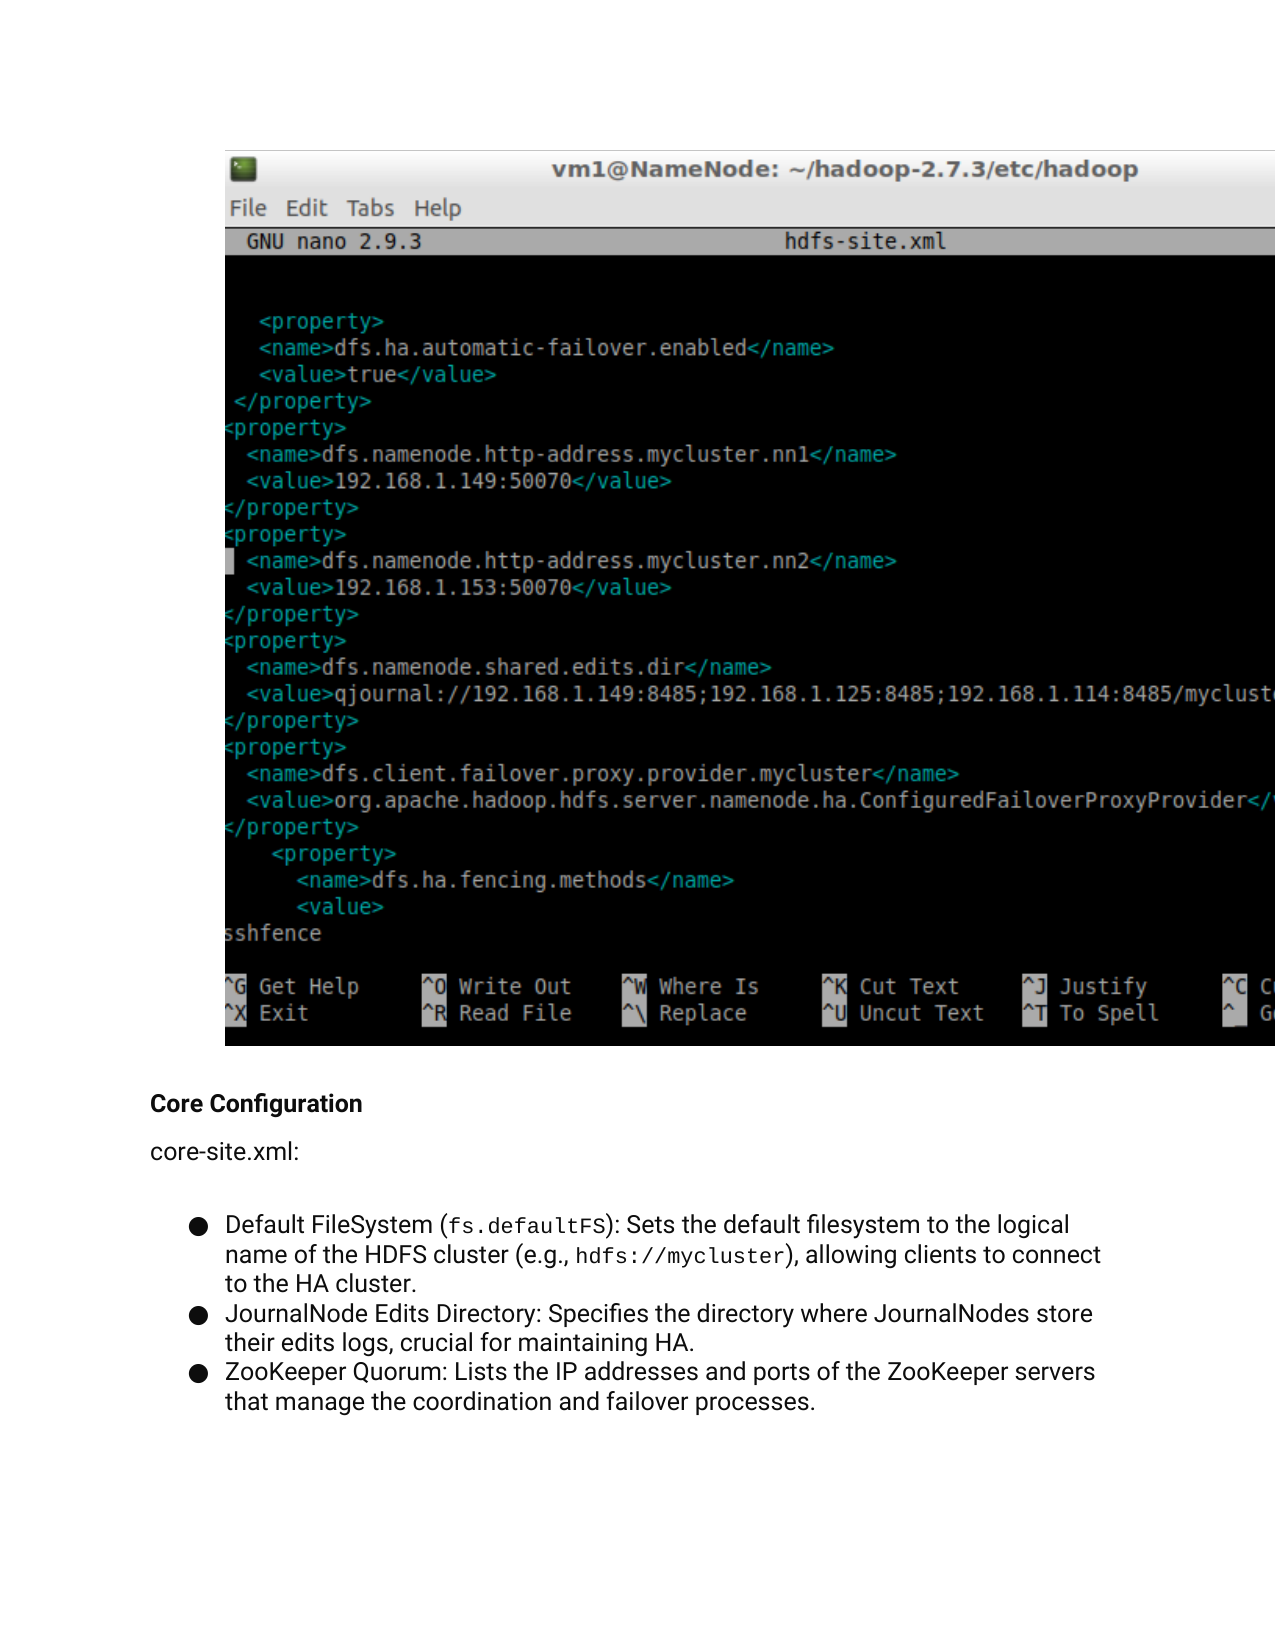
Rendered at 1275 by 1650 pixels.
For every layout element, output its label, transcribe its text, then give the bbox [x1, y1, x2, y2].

list ZooKeeper Quorum: Lists the IP addresses and ports of the ZooKeeper servers that manage the coordination and failover processes. [187, 1357, 1125, 1416]
text core-site.xml: [150, 1137, 1125, 1166]
list JournalNode Edits Directory: Specifies the directory where JournalNodes store their edits logs, crucial for maintaining HA. [187, 1299, 1125, 1357]
subtitle Core Configuration [150, 1089, 1125, 1118]
list Default FileSystem (fs.defaultFS): Sets the default filesystem to the logical name of the HDFS cluster (e.g., hdfs://mycluster), allowing clients to connect to the HA cluster. [187, 1210, 1125, 1299]
picture [225, 150, 1275, 1046]
